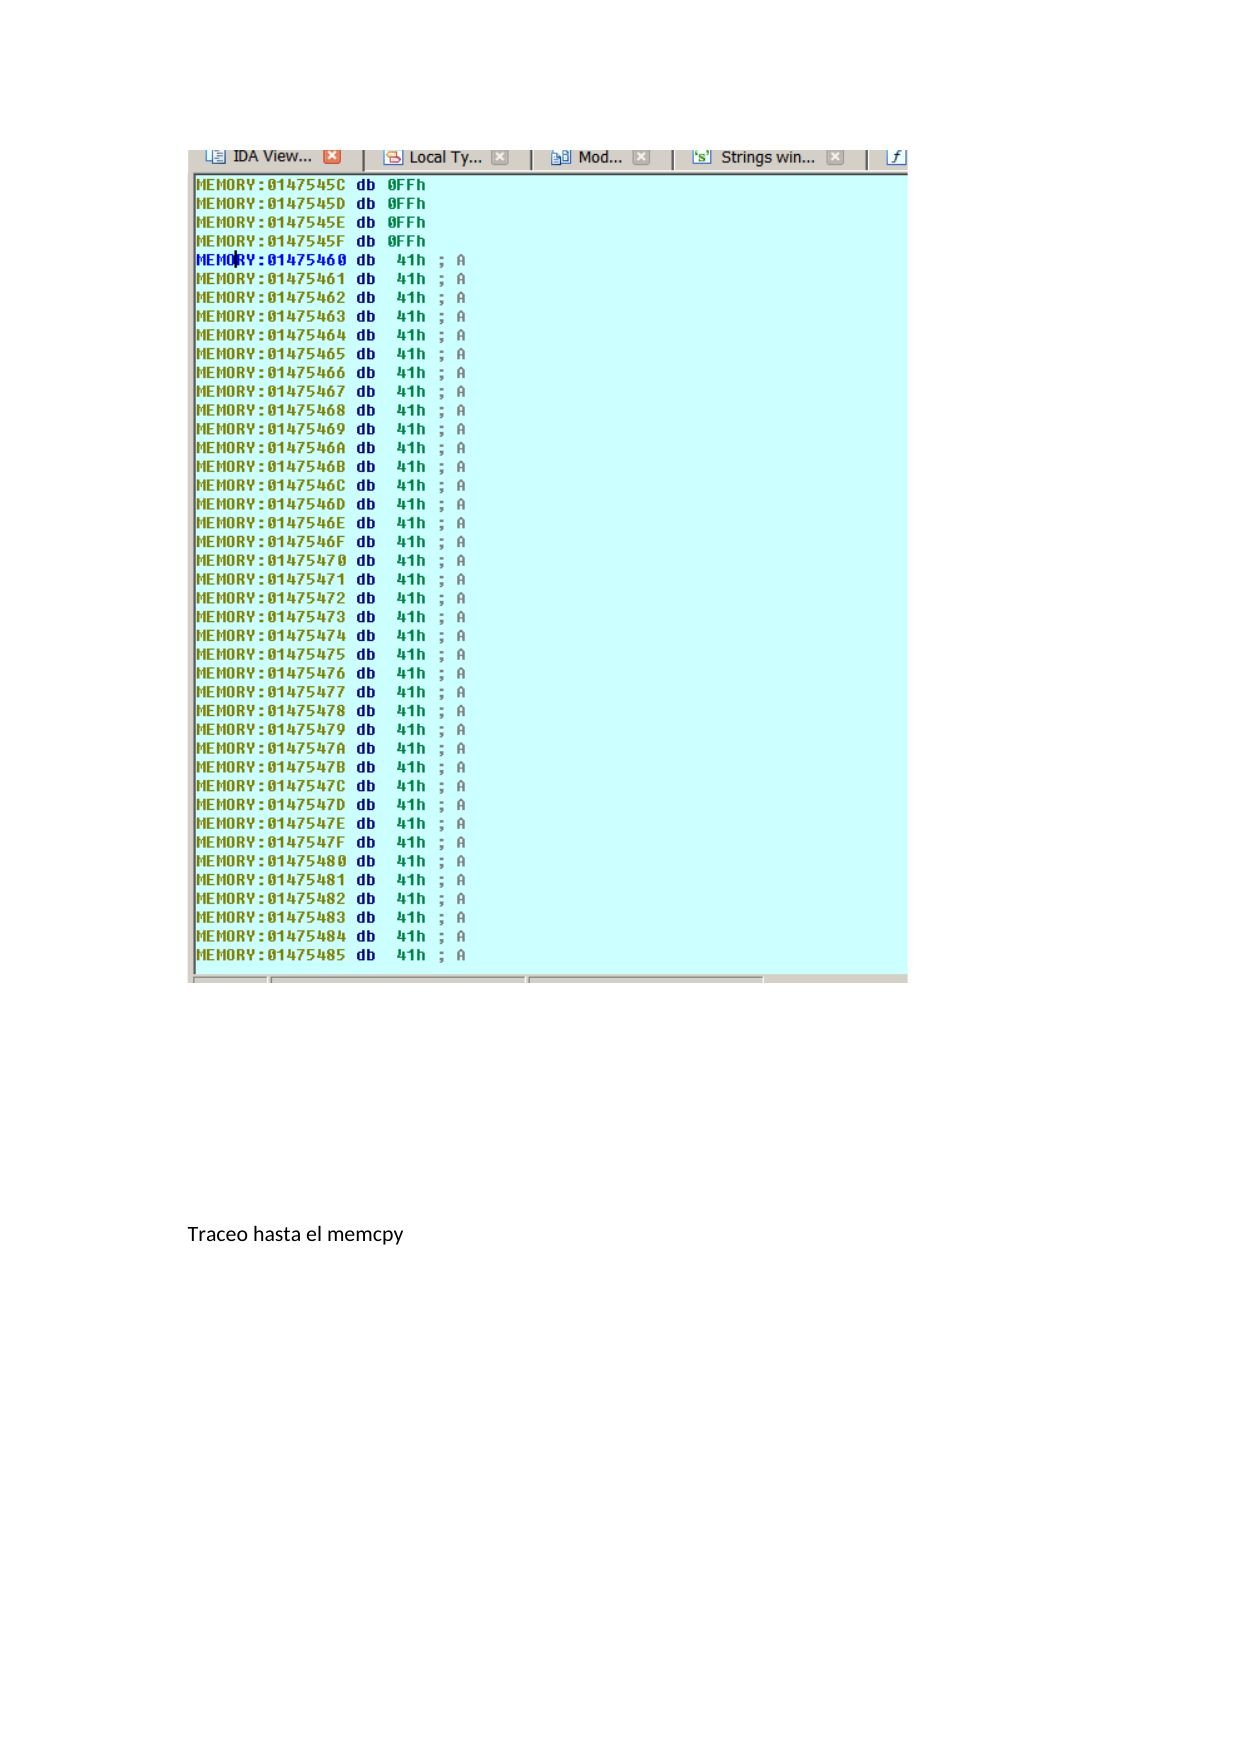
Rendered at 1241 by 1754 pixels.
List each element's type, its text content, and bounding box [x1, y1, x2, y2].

picture [187, 150, 908, 983]
text Traceo hasta el memcpy [187, 1220, 1053, 1247]
